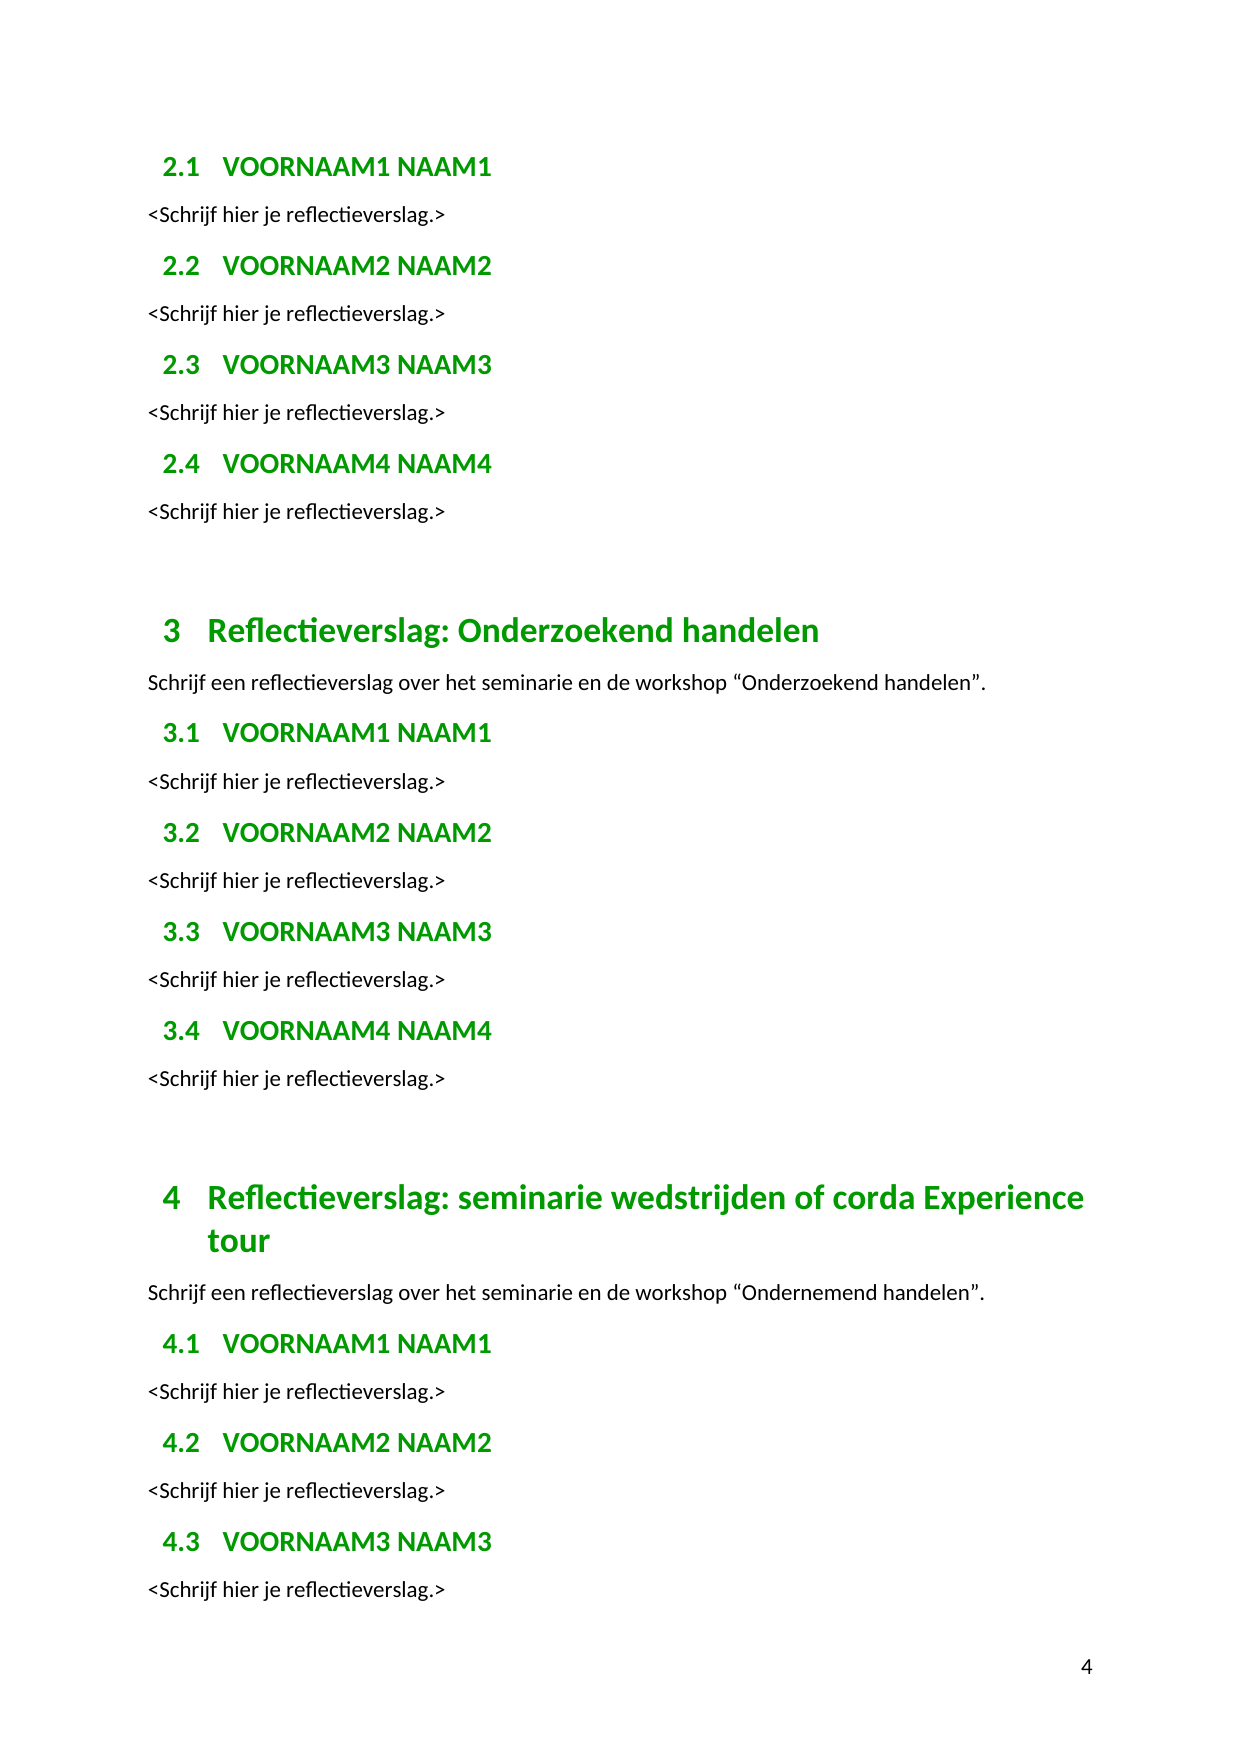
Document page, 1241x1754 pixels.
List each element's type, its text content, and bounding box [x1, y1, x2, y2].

text <Schrijf hier je reflectieverslag.> [148, 398, 1093, 426]
subtitle VOORNAAM2 NAAM2 [162, 814, 1093, 849]
text Schrijf een reflectieverslag over het seminarie en de workshop “Ondernemend handelen”. [148, 1278, 1093, 1306]
subtitle VOORNAAM2 NAAM2 [162, 1424, 1093, 1459]
subtitle VOORNAAM3 NAAM3 [162, 913, 1093, 948]
subtitle VOORNAAM3 NAAM3 [162, 1523, 1093, 1559]
subtitle VOORNAAM1 NAAM1 [162, 714, 1093, 750]
text <Schrijf hier je reflectieverslag.> [148, 1377, 1093, 1405]
text <Schrijf hier je reflectieverslag.> [148, 1575, 1093, 1603]
text <Schrijf hier je reflectieverslag.> [148, 497, 1093, 525]
text <Schrijf hier je reflectieverslag.> [148, 1064, 1093, 1092]
text <Schrijf hier je reflectieverslag.> [148, 965, 1093, 993]
text <Schrijf hier je reflectieverslag.> [148, 1476, 1093, 1504]
subtitle VOORNAAM3 NAAM3 [162, 346, 1093, 382]
subtitle VOORNAAM4 NAAM4 [162, 1012, 1093, 1048]
subtitle VOORNAAM4 NAAM4 [162, 445, 1093, 481]
subtitle Reflectieverslag: Onderzoekend handelen [162, 608, 1093, 651]
text <Schrijf hier je reflectieverslag.> [148, 200, 1093, 228]
text <Schrijf hier je reflectieverslag.> [148, 299, 1093, 327]
subtitle VOORNAAM2 NAAM2 [162, 247, 1093, 282]
subtitle Reflectieverslag: seminarie wedstrijden of corda Experience tour [162, 1175, 1093, 1261]
text Schrijf een reflectieverslag over het seminarie en de workshop “Onderzoekend handelen”. [148, 668, 1093, 696]
subtitle VOORNAAM1 NAAM1 [162, 148, 1093, 183]
text <Schrijf hier je reflectieverslag.> [148, 866, 1093, 894]
text <Schrijf hier je reflectieverslag.> [148, 767, 1093, 795]
subtitle VOORNAAM1 NAAM1 [162, 1325, 1093, 1360]
